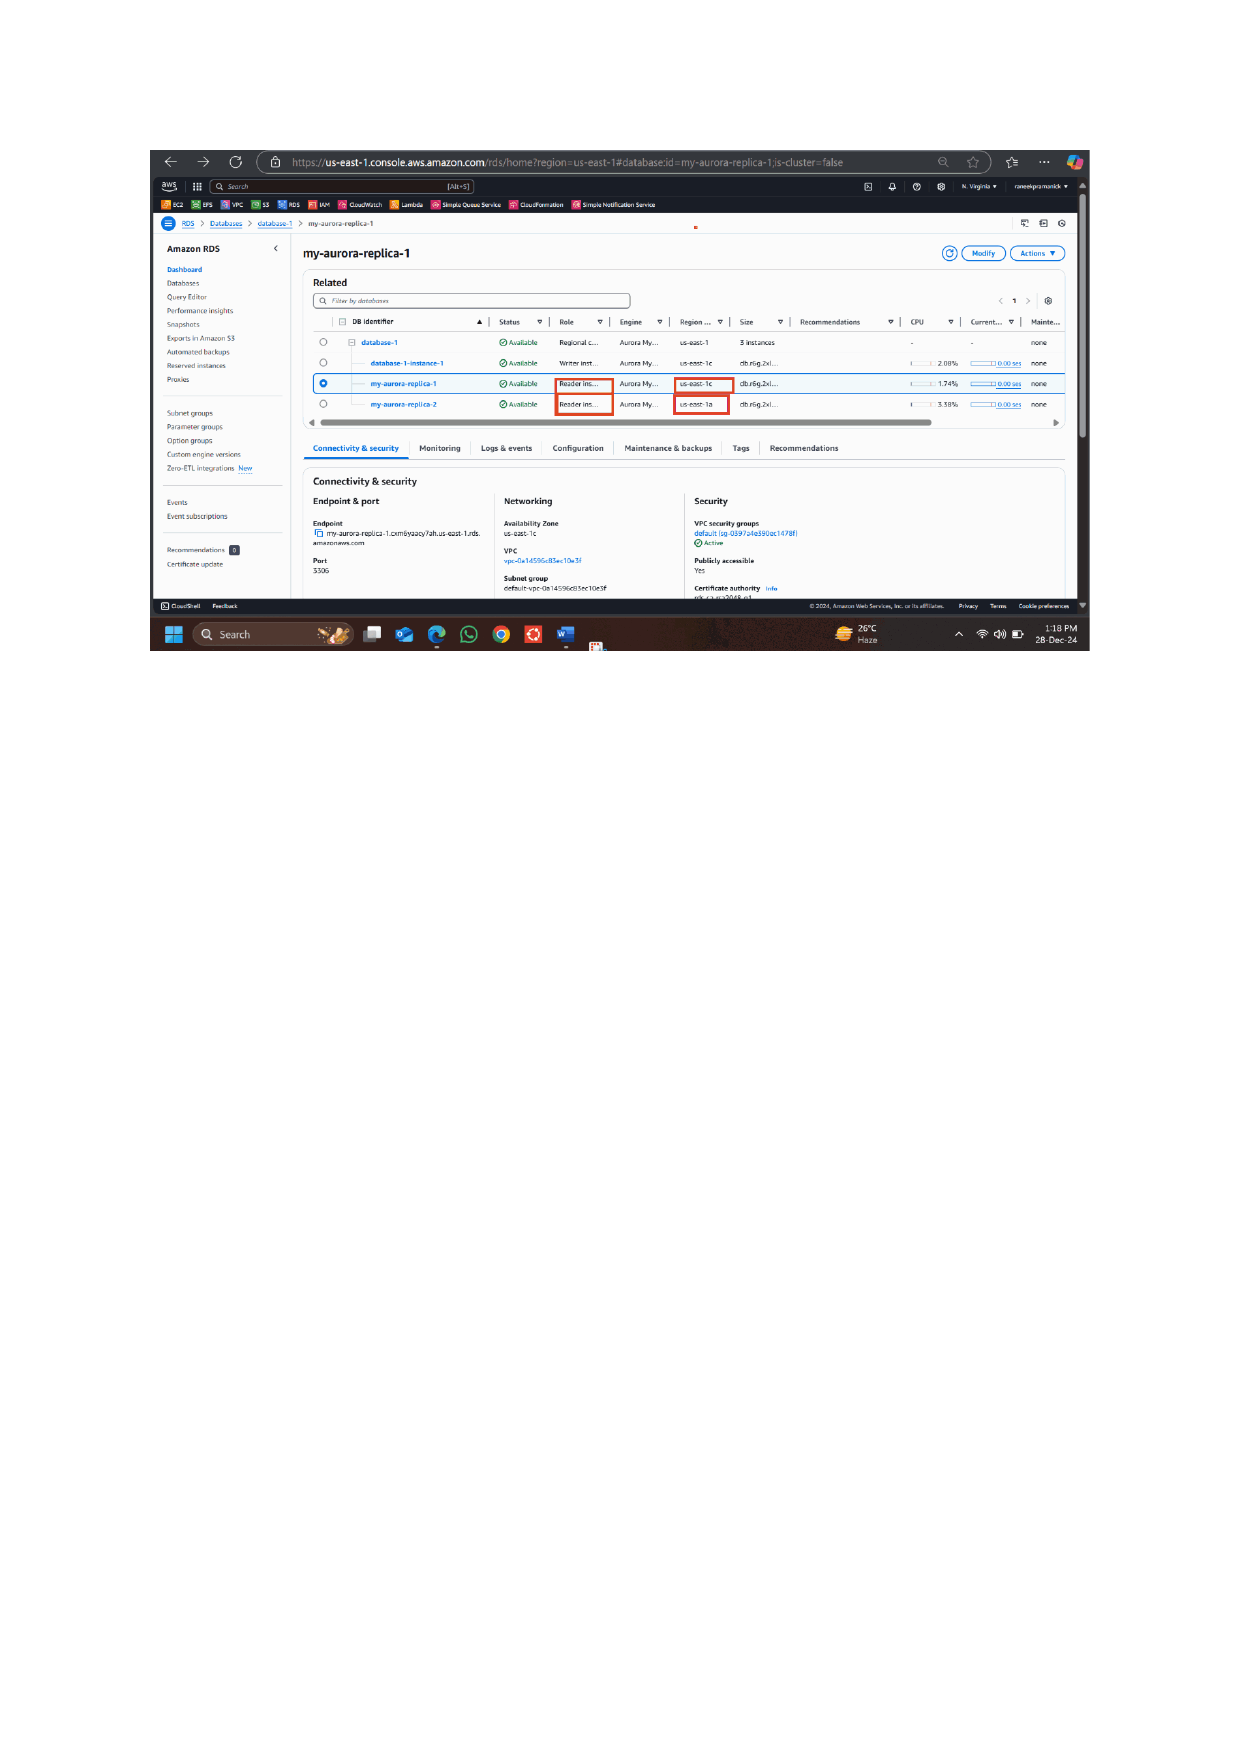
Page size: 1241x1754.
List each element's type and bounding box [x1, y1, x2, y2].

picture [150, 150, 1090, 651]
